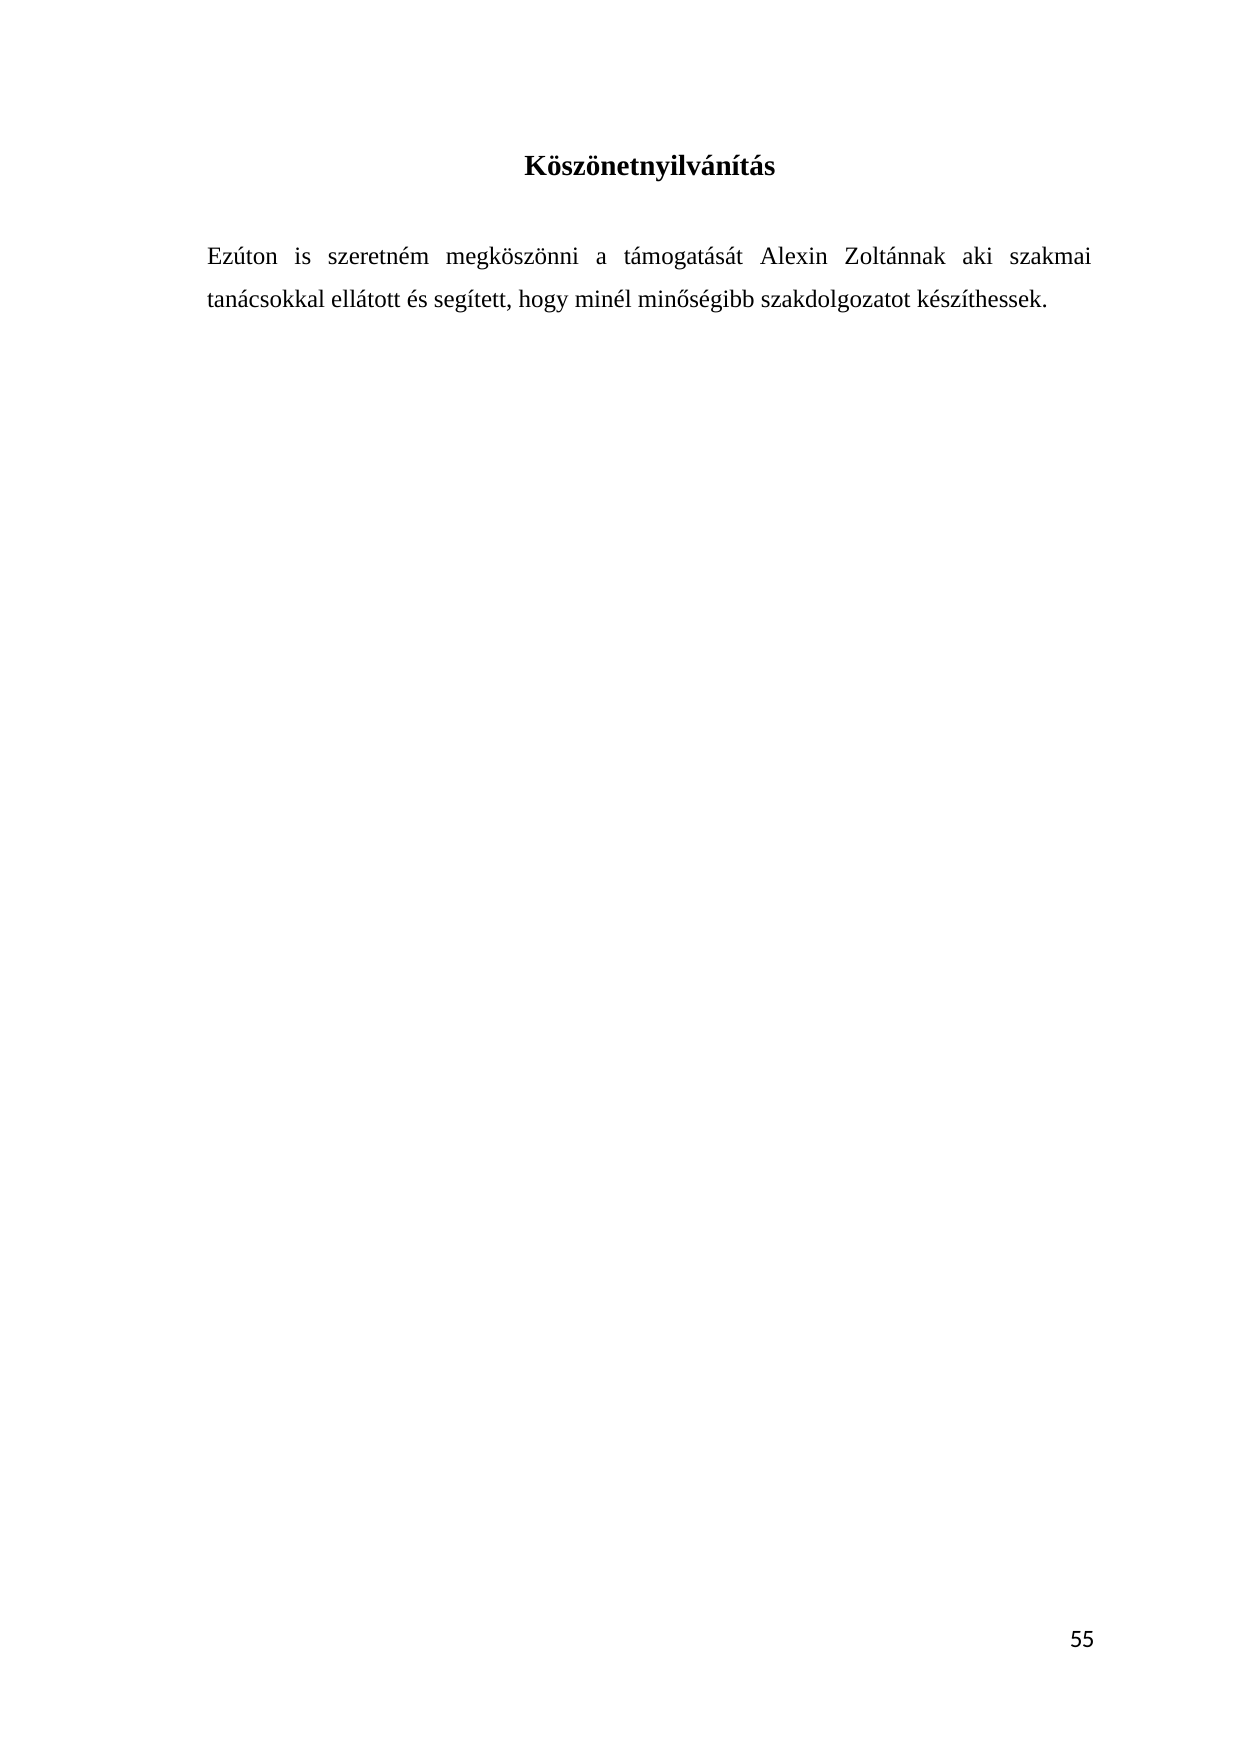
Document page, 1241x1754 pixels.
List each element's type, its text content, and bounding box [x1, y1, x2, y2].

text Ezúton is szeretném megköszönni a támogatását Alexin Zoltánnak aki szakmai tanácsokkal ellátott és segített, hogy minél minőségibb szakdolgozatot készíthessek. [207, 241, 1092, 313]
subtitle Köszönetnyilvánítás [207, 148, 1092, 181]
